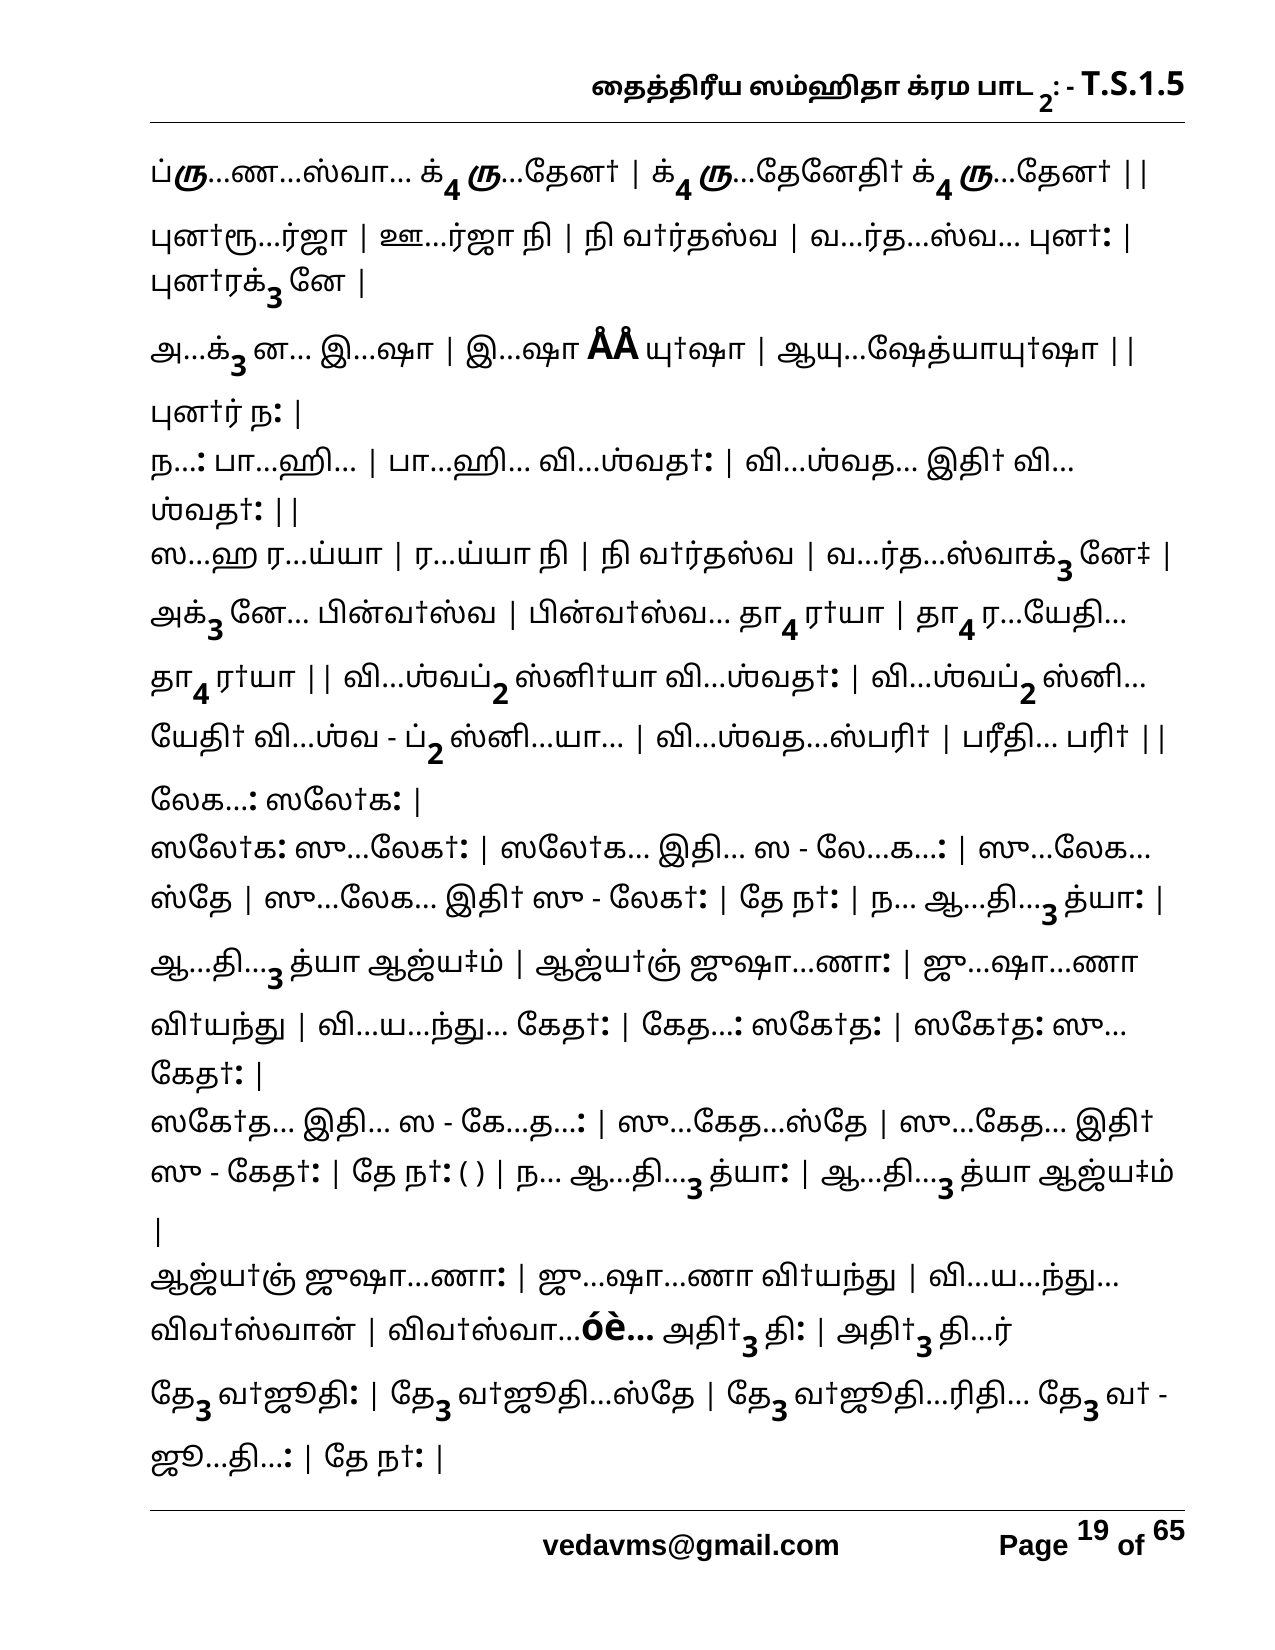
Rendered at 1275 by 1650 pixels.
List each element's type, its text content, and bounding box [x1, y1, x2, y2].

text ஆ…தி…3த்யா ஆஜ்ய‡ம் | ஆஜ்ய†ஞ் ஜுஷா…ணா: | ஜு…ஷா…ணா வி†யந்து | வி…ய…ந்து… கேத†: | கேத…: ஸகே†த: | ஸகே†த: ஸு…கேத†: | [150, 937, 1185, 1095]
text ஸ…ஹ ர…ய்யா | ர…ய்யா நி | நி வ†ர்தஸ்வ | வ…ர்த…ஸ்வாக்3னே‡ | அக்3னே… பின்வ†ஸ்வ | பின்வ†ஸ்வ… தா4ர†யா | தா4ர…யேதி… தா4ர†யா || வி…ஶ்வப்2ஸ்னி†யா வி…ஶ்வத†: | வி…ஶ்வப்2ஸ்னி…யேதி† வி…ஶ்வ - ப்2ஸ்னி…யா… | வி…ஶ்வத…ஸ்பரி† | பரீதி… பரி† || லேக…: ஸலே†க: | [150, 533, 1219, 821]
text ஆஜ்ய†ஞ் ஜுஷா…ணா: | ஜு…ஷா…ணா வி†யந்து | வி…ய…ந்து… விவ†ஸ்வான் | விவ†ஸ்வா…óè… அதி†3தி: | அதி†3தி…ர் தே3வ†ஜூதி: | தே3வ†ஜூதி…ஸ்தே | தே3வ†ஜூதி…ரிதி… தே3வ† - ஜூ…தி…: | தே ந†: | [150, 1251, 1185, 1478]
text அ…க்3ன… இ…ஷா | இ…ஷா ÅÅயு†ஷா | ஆயு…ஷேத்யாயு†ஷா || புன†ர் ந: | [150, 319, 1185, 433]
text ப்ரு…ண…ஸ்வா… க்4ரு…தேன† | க்4ரு…தேனேதி† க்4ரு…தேன† || புன†ரூ…ர்ஜா | ஊ…ர்ஜா நி | நி வ†ர்தஸ்வ | வ…ர்த…ஸ்வ… புன†: | புன†ரக்3னே | [150, 152, 1185, 316]
text ஸகே†த… இதி… ஸ - கே…த…: | ஸு…கேத…ஸ்தே | ஸு…கேத… இதி† ஸு - கேத†: | தே ந†: ( ) | ந… ஆ…தி…3த்யா: | ஆ…தி…3த்யா ஆஜ்ய‡ம் | [150, 1097, 1185, 1249]
text ஸலே†க: ஸு…லேக†: | ஸலே†க… இதி… ஸ - லே…க…: | ஸு…லேக…ஸ்தே | ஸு…லேக… இதி† ஸு - லேக†: | தே ந†: | ந… ஆ…தி…3த்யா: | [150, 823, 1200, 934]
text ந…: பா…ஹி… | பா…ஹி… வி…ஶ்வத†: | வி…ஶ்வத… இதி† வி…ஶ்வத†: || [150, 436, 1185, 531]
